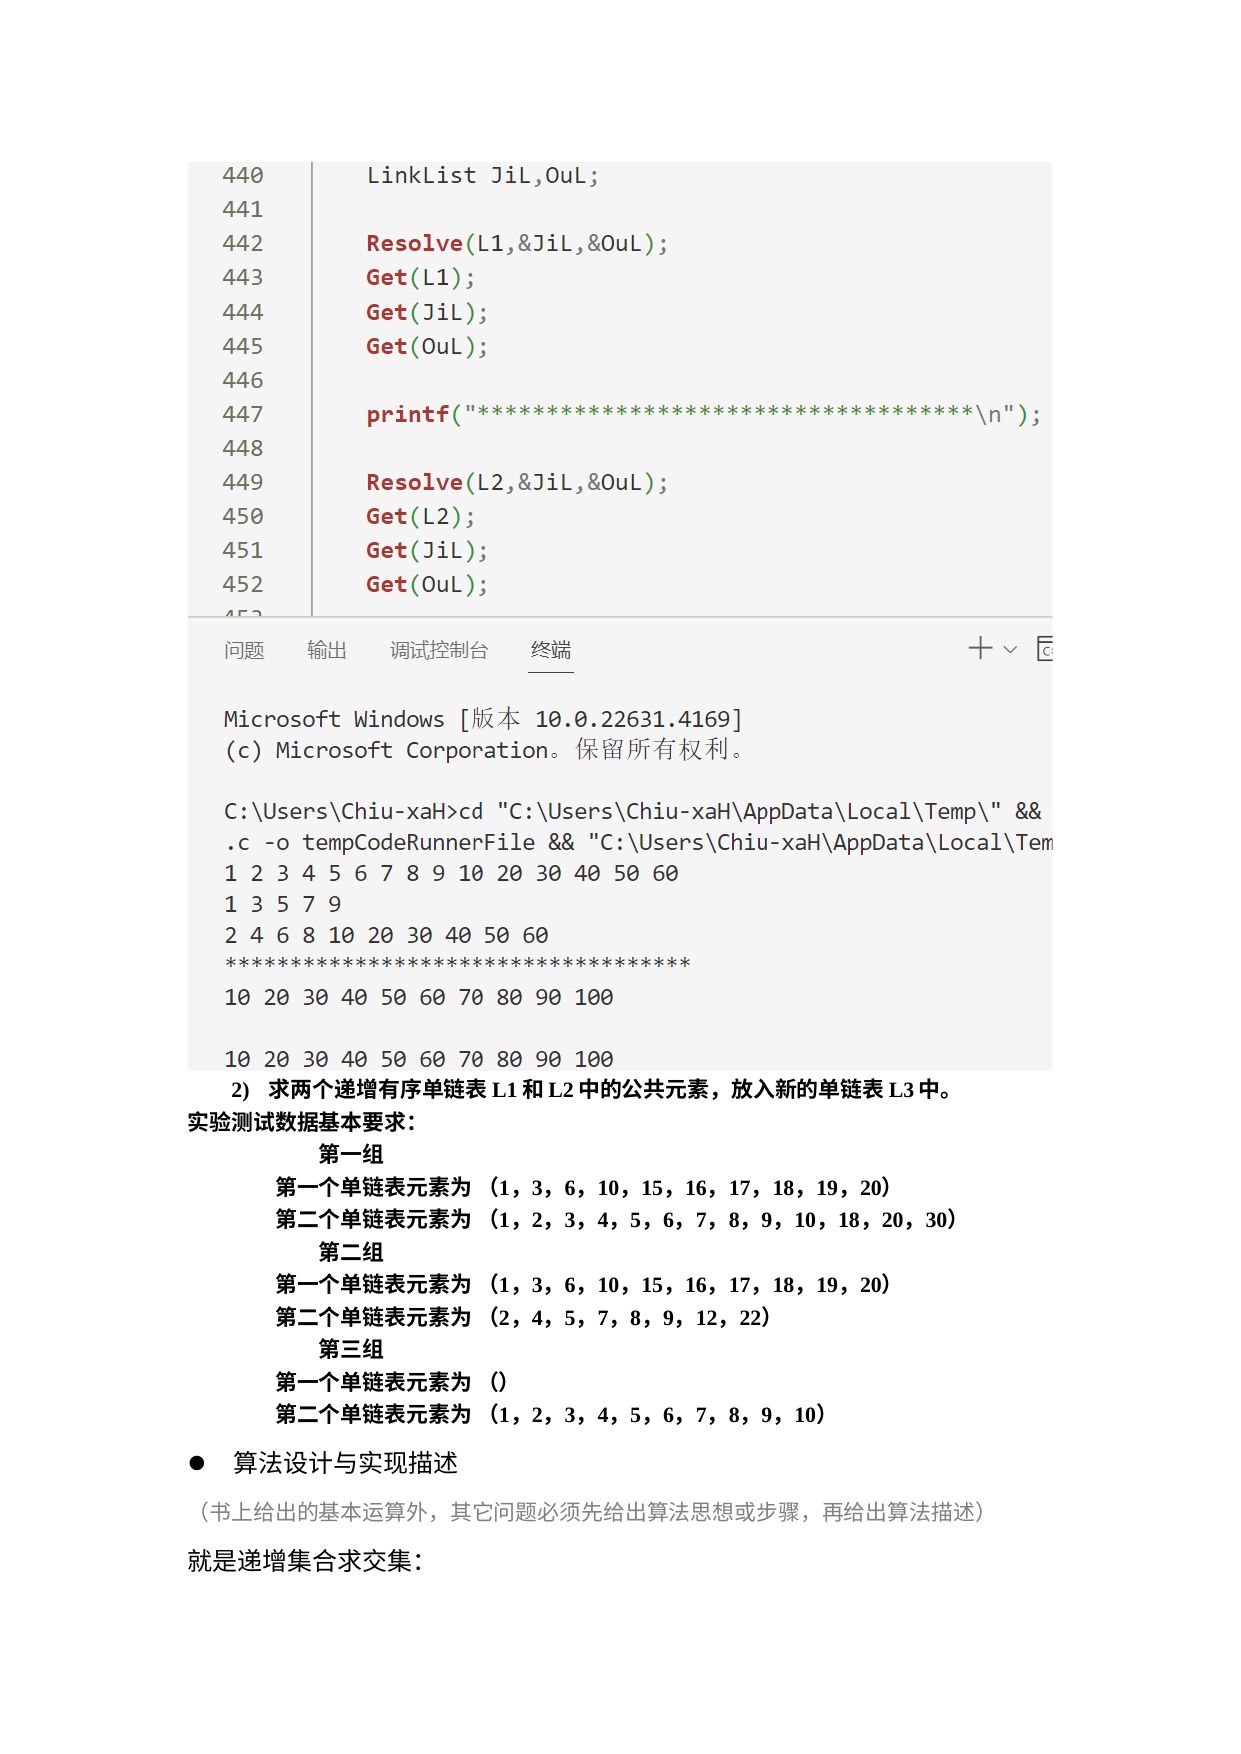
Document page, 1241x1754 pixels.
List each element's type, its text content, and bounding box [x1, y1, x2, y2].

text 第二个单链表元素为 （1，2，3，4，5，6，7，8，9，10） [275, 1397, 1053, 1429]
list 求两个递增有序单链表L1和L2中的公共元素，放入新的单链表L3中。 [231, 1072, 1053, 1104]
text 实验测试数据基本要求： [187, 1104, 1053, 1137]
text 第一个单链表元素为 （） [275, 1364, 1053, 1397]
text 第一组 [275, 1137, 1053, 1169]
text 第三组 [275, 1332, 1053, 1364]
text 第二个单链表元素为 （1，2，3，4，5，6，7，8，9，10，18，20，30） [275, 1202, 1053, 1234]
text 第二组 [275, 1234, 1053, 1267]
text 第一个单链表元素为 （1，3，6，10，15，16，17，18，19，20） [275, 1267, 1053, 1299]
list 算法设计与实现描述 [187, 1429, 1053, 1494]
text 就是递增集合求交集： [187, 1527, 1053, 1592]
text 第二个单链表元素为 （2，4，5，7，8，9，12，22） [275, 1299, 1053, 1332]
text 第一个单链表元素为 （1，3，6，10，15，16，17，18，19，20） [275, 1169, 1053, 1202]
picture [187, 162, 1053, 1071]
text （书上给出的基本运算外，其它问题必须先给出算法思想或步骤，再给出算法描述） [187, 1494, 1053, 1527]
